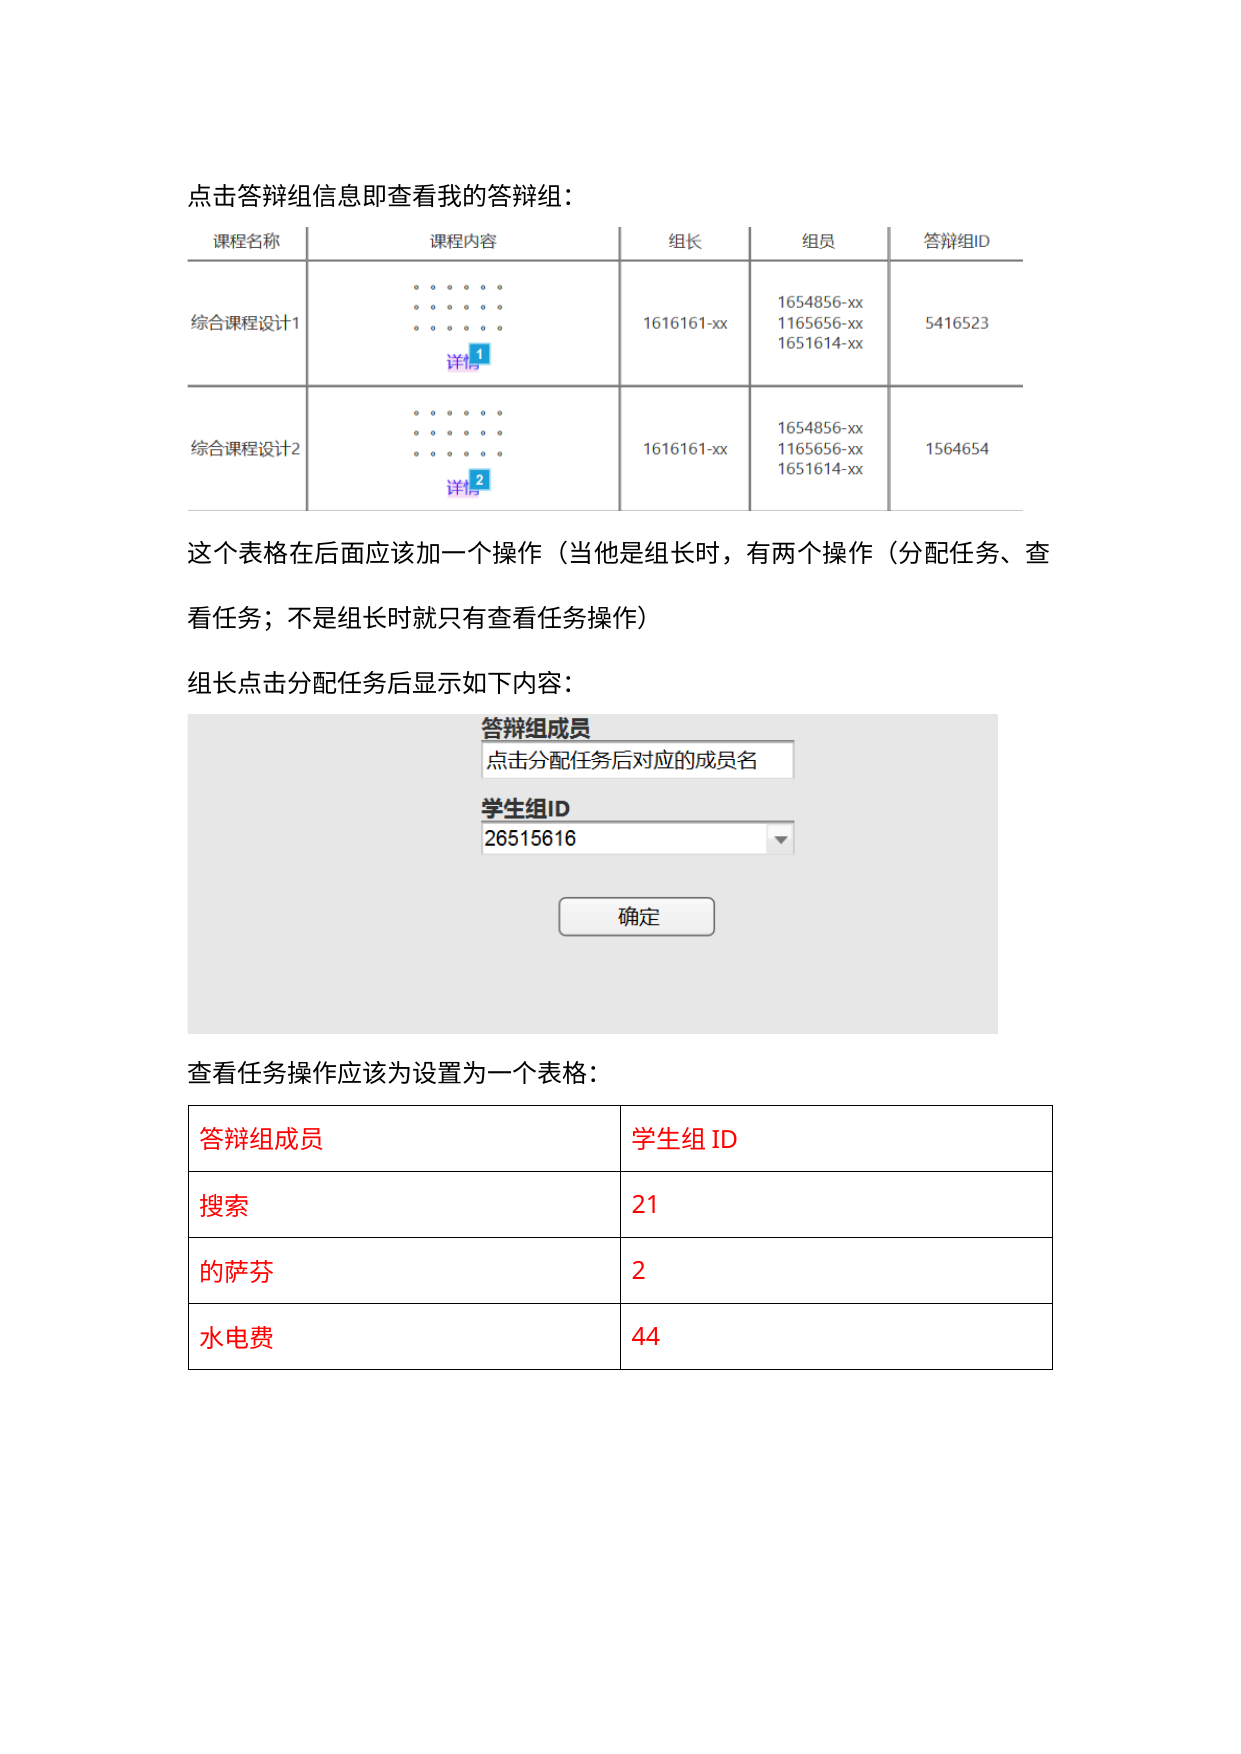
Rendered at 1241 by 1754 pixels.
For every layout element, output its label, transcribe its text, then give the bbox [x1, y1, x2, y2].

picture [187, 227, 1023, 511]
text 组长点击分配任务后显示如下内容： [187, 649, 1053, 714]
table_cell 21 [621, 1172, 1052, 1237]
table_cell 水电费 [189, 1304, 620, 1369]
table_header 学生组ID [621, 1106, 1052, 1171]
text 点击答辩组信息即查看我的答辩组： [187, 162, 1053, 227]
table_cell 搜索 [189, 1172, 620, 1237]
table_cell 44 [621, 1304, 1052, 1369]
table_cell 2 [621, 1238, 1052, 1303]
text 查看任务操作应该为设置为一个表格： [187, 1039, 1053, 1104]
picture [187, 714, 998, 1034]
table_header 答辩组成员 [189, 1106, 620, 1171]
table_cell 的萨芬 [189, 1238, 620, 1303]
text 这个表格在后面应该加一个操作（当他是组长时，有两个操作（分配任务、查看任务；不是组长时就只有查看任务操作） [187, 519, 1053, 649]
